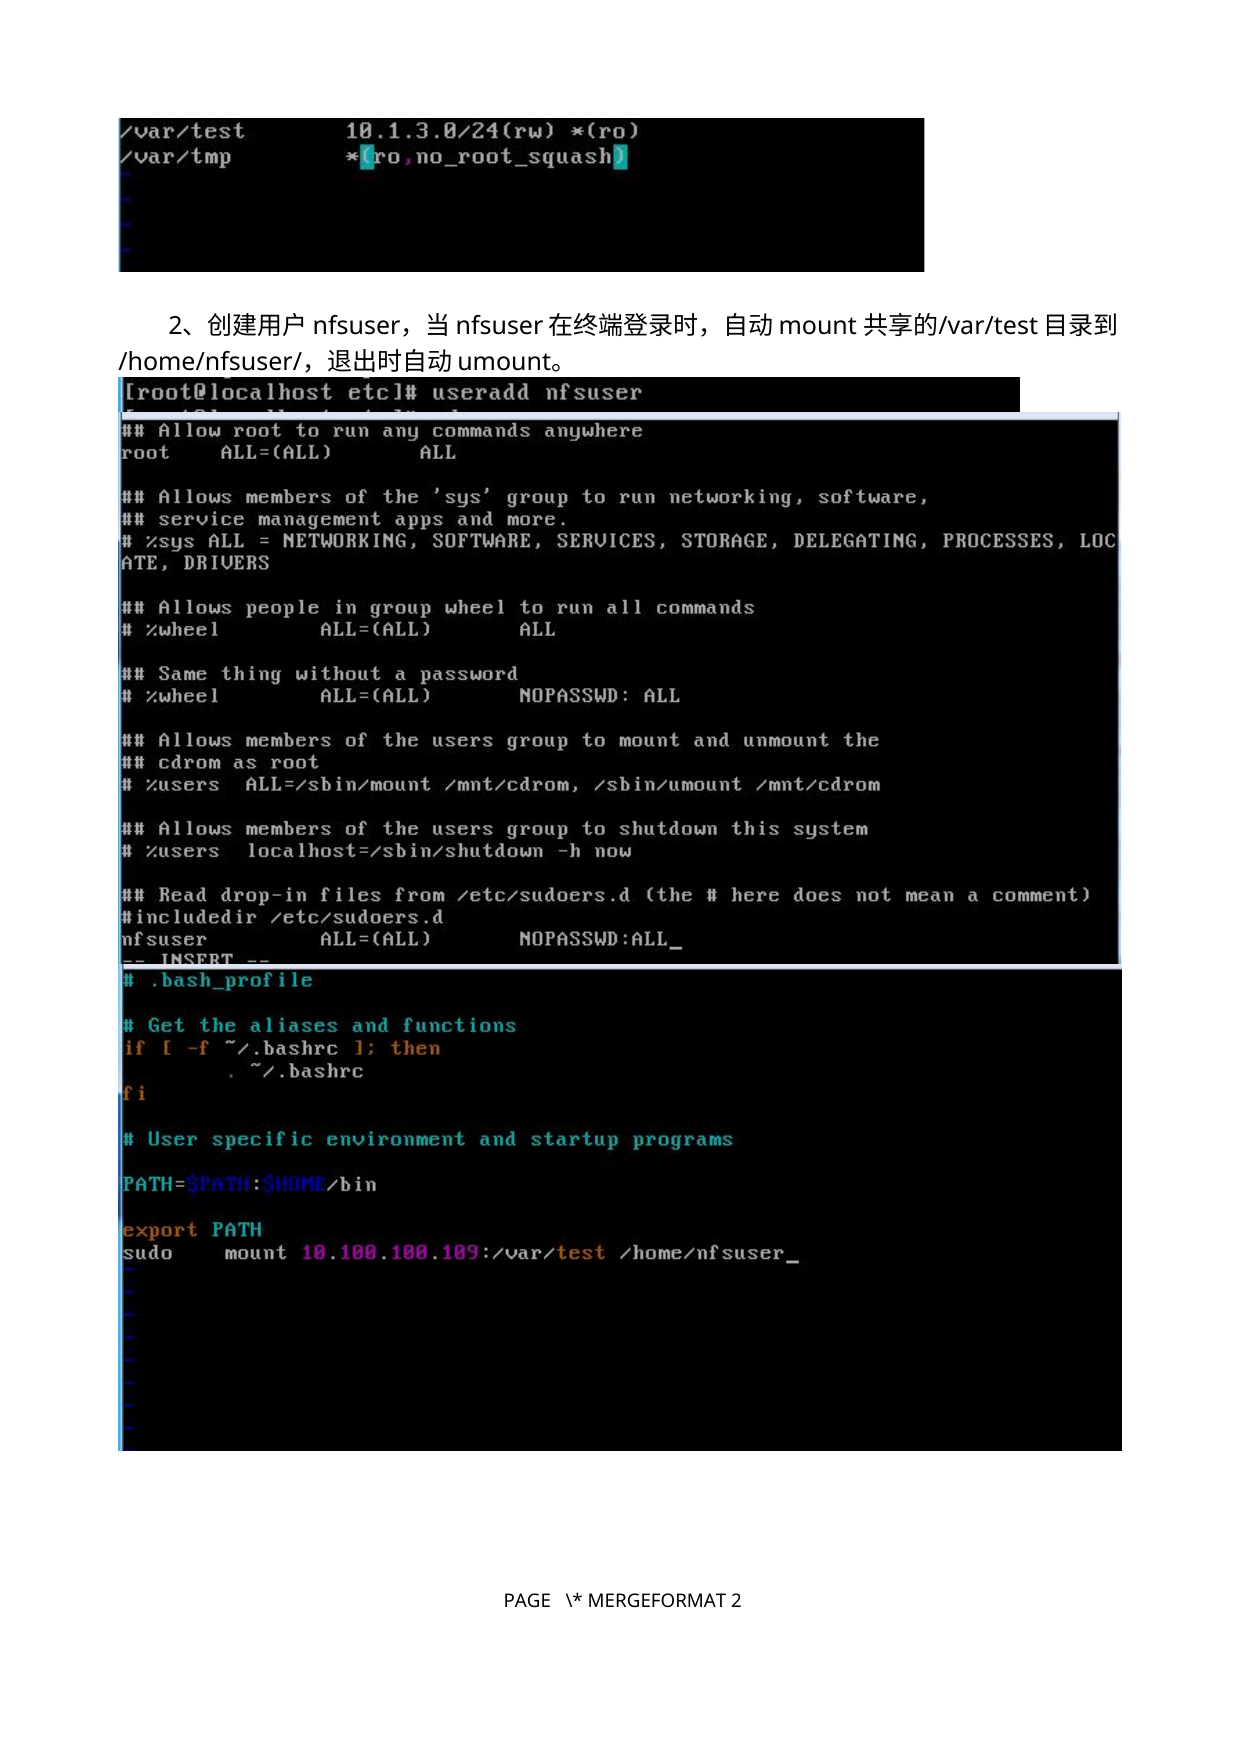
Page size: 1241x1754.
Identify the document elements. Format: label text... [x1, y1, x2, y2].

picture [118, 377, 1122, 1451]
list 创建用户nfsuser，当nfsuser在终端登录时，自动mount 共享的/var/test目录到/home/nfsuser/，退出时自动umount。 [118, 305, 1122, 412]
picture [118, 118, 925, 272]
